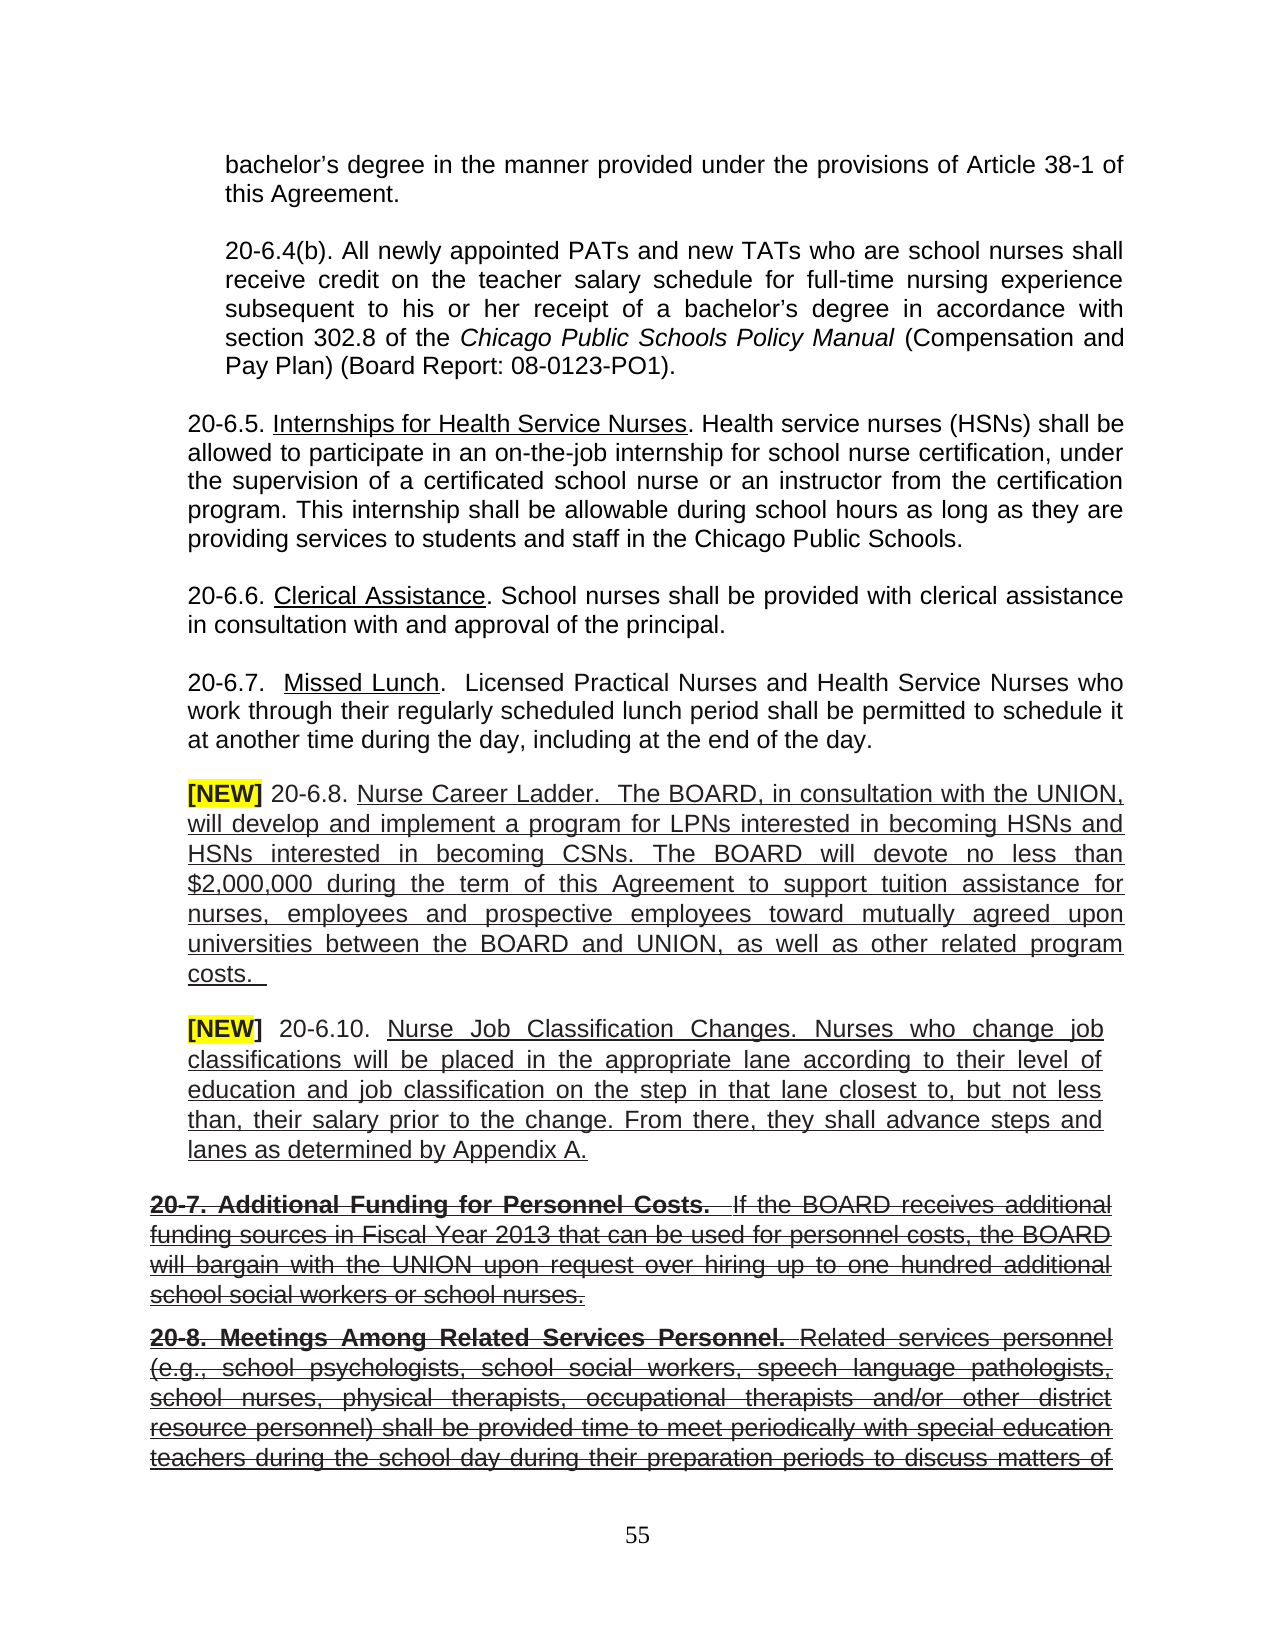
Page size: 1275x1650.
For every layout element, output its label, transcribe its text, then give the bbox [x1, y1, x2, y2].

text [NEW] 20-6.8. Nurse Career Ladder. The BOARD, in consultation with the UNION, will develop and implement a program for LPNs interested in becoming HSNs and HSNs interested in becoming CSNs. The BOARD will devote no less than $2,000,000 during the term of this Agreement to support tuition assistance for nurses, employees and prospective employees toward mutually agreed upon universities between the BOARD and UNION, as well as other related program costs. [187, 779, 1125, 834]
text [NEW] 20-6.10. Nurse Job Classification Changes. Nurses who change job classifications will be placed in the appropriate lane according to their level of education and job classification on the step in that lane closest to, but not less than, their salary prior to the change. From there, they shall advance steps and lanes as determined by Appendix A. [187, 1014, 1104, 1130]
text 20-6.4(b). All newly appointed PATs and new TATs who are school nurses shall receive credit on the teacher salary schedule for full-time nursing experience subsequent to his or her receipt of a bachelor’s degree in accordance with section 302.8 of the Chicago Public Schools Policy Manual (Compensation and Pay Plan) (Board Report: 08-0123-PO1). [225, 236, 1125, 380]
text 20-7. Additional Funding for Personnel Costs. If the BOARD receives additional funding sources in Fiscal Year 2013 that can be used for personnel costs, the BOARD will bargain with the UNION upon request over hiring up to one hundred additional school social workers or school nurses. [150, 1276, 1112, 1309]
text 20-7. Additional Funding for Personnel Costs. If the BOARD receives additional funding sources in Fiscal Year 2013 that can be used for personnel costs, the BOARD will bargain with the UNION upon request over hiring up to one hundred additional school social workers or school nurses. [150, 1216, 1112, 1236]
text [225, 150, 1125, 207]
text 20-6.6. Clerical Assistance. School nurses shall be provided with clerical assistance in consultation with and approval of the principal. [187, 581, 1125, 639]
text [150, 1439, 1112, 1459]
text [NEW] 20-6.8. Nurse Career Ladder. The BOARD, in consultation with the UNION, will develop and implement a program for LPNs interested in becoming HSNs and HSNs interested in becoming CSNs. The BOARD will devote no less than $2,000,000 during the term of this Agreement to support tuition assistance for nurses, employees and prospective employees toward mutually agreed upon universities between the BOARD and UNION, as well as other related program costs. [187, 925, 1125, 988]
text 20-6.7. Missed Lunch. Licensed Practical Nurses and Health Service Nurses who work through their regularly scheduled lunch period shall be permitted to schedule it at another time during the day, including at the end of the day. [187, 667, 1125, 754]
text [NEW] 20-6.10. Nurse Job Classification Changes. Nurses who change job classifications will be placed in the appropriate lane according to their level of education and job classification on the step in that lane closest to, but not less than, their salary prior to the change. From there, they shall advance steps and lanes as determined by Appendix A. [187, 1131, 1104, 1164]
text 20-7. Additional Funding for Personnel Costs. If the BOARD receives additional funding sources in Fiscal Year 2013 that can be used for personnel costs, the BOARD will bargain with the UNION upon request over hiring up to one hundred additional school social workers or school nurses. [150, 1246, 1112, 1266]
text 20-6.5. Internships for Health Service Nurses. Health service nurses (HSNs) shall be allowed to participate in an on-the-job internship for school nurse certification, under the supervision of a certificated school nurse or an instructor from the certification program. This internship shall be allowable during school hours as long as they are providing services to students and staff in the Chicago Public Schools. [187, 409, 1125, 552]
